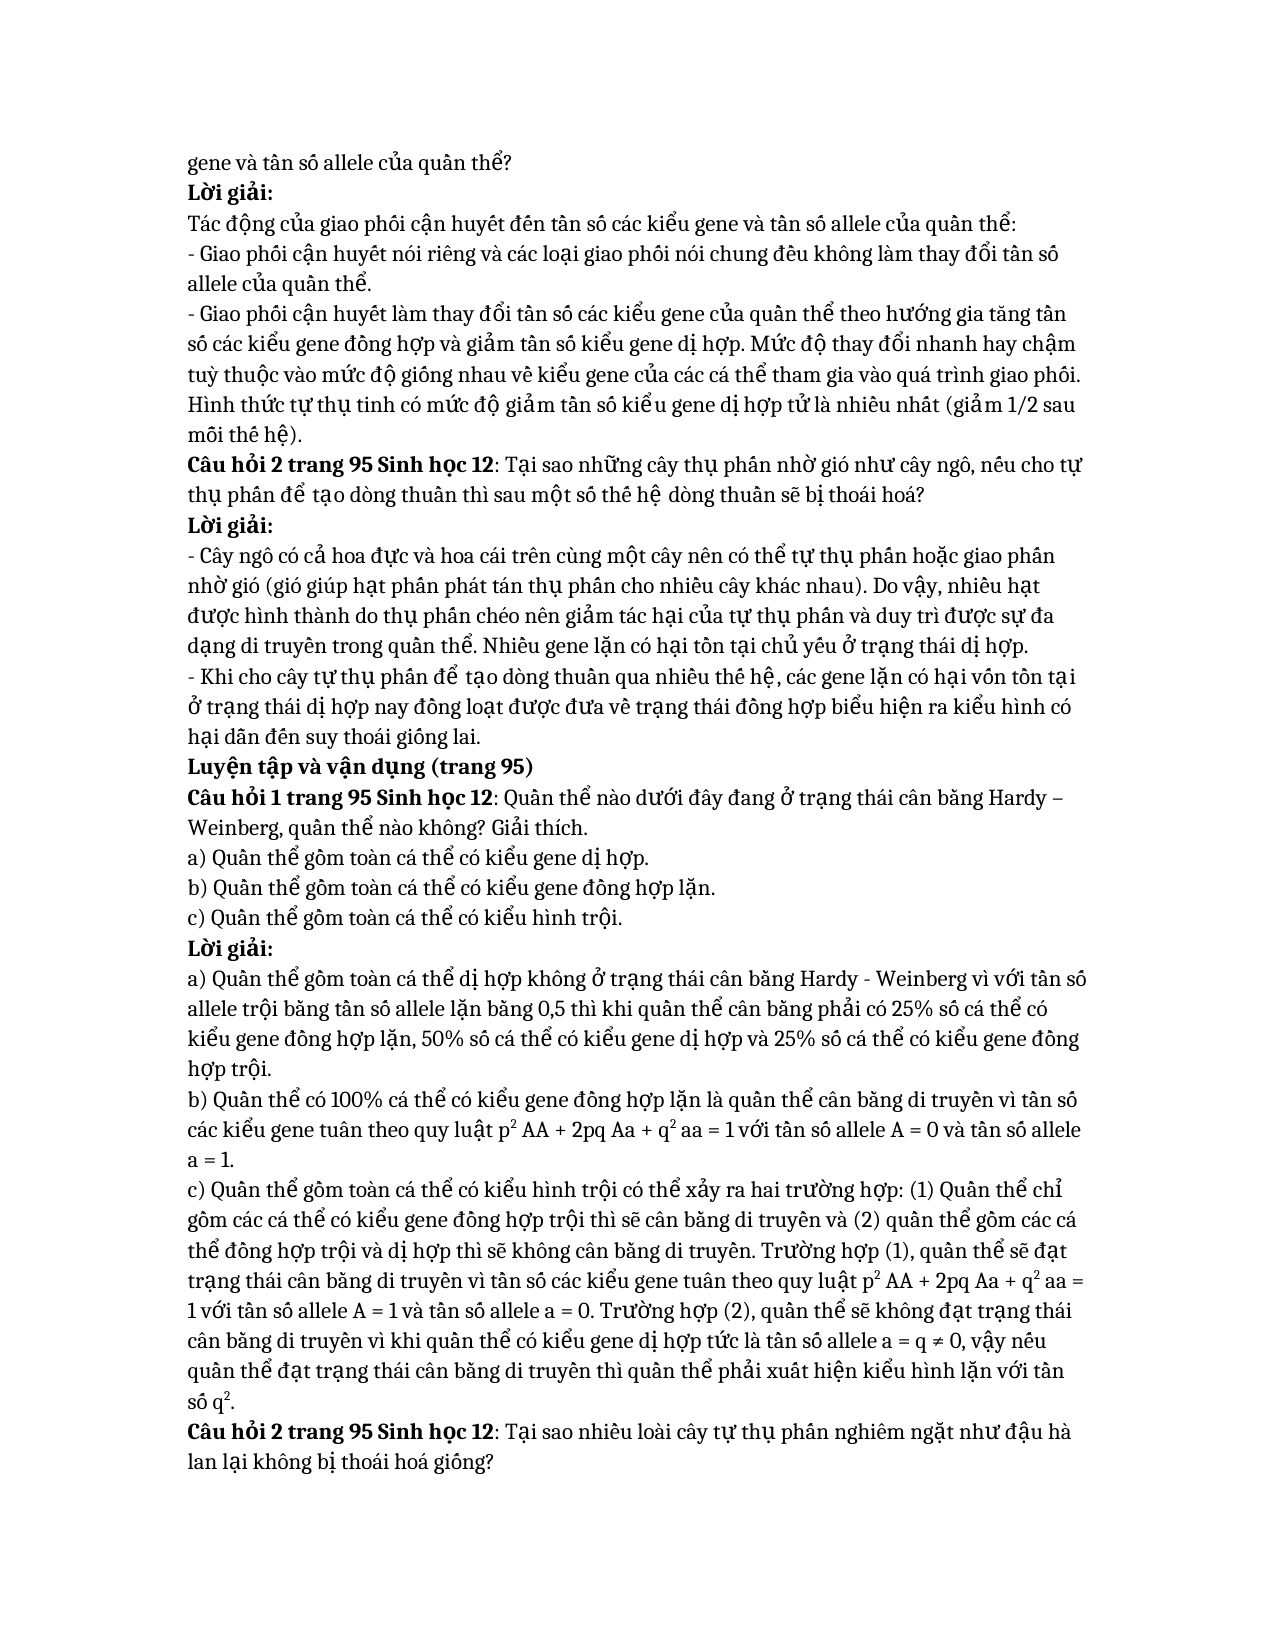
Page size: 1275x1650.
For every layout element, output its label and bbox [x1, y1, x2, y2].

text [187, 150, 1087, 1475]
